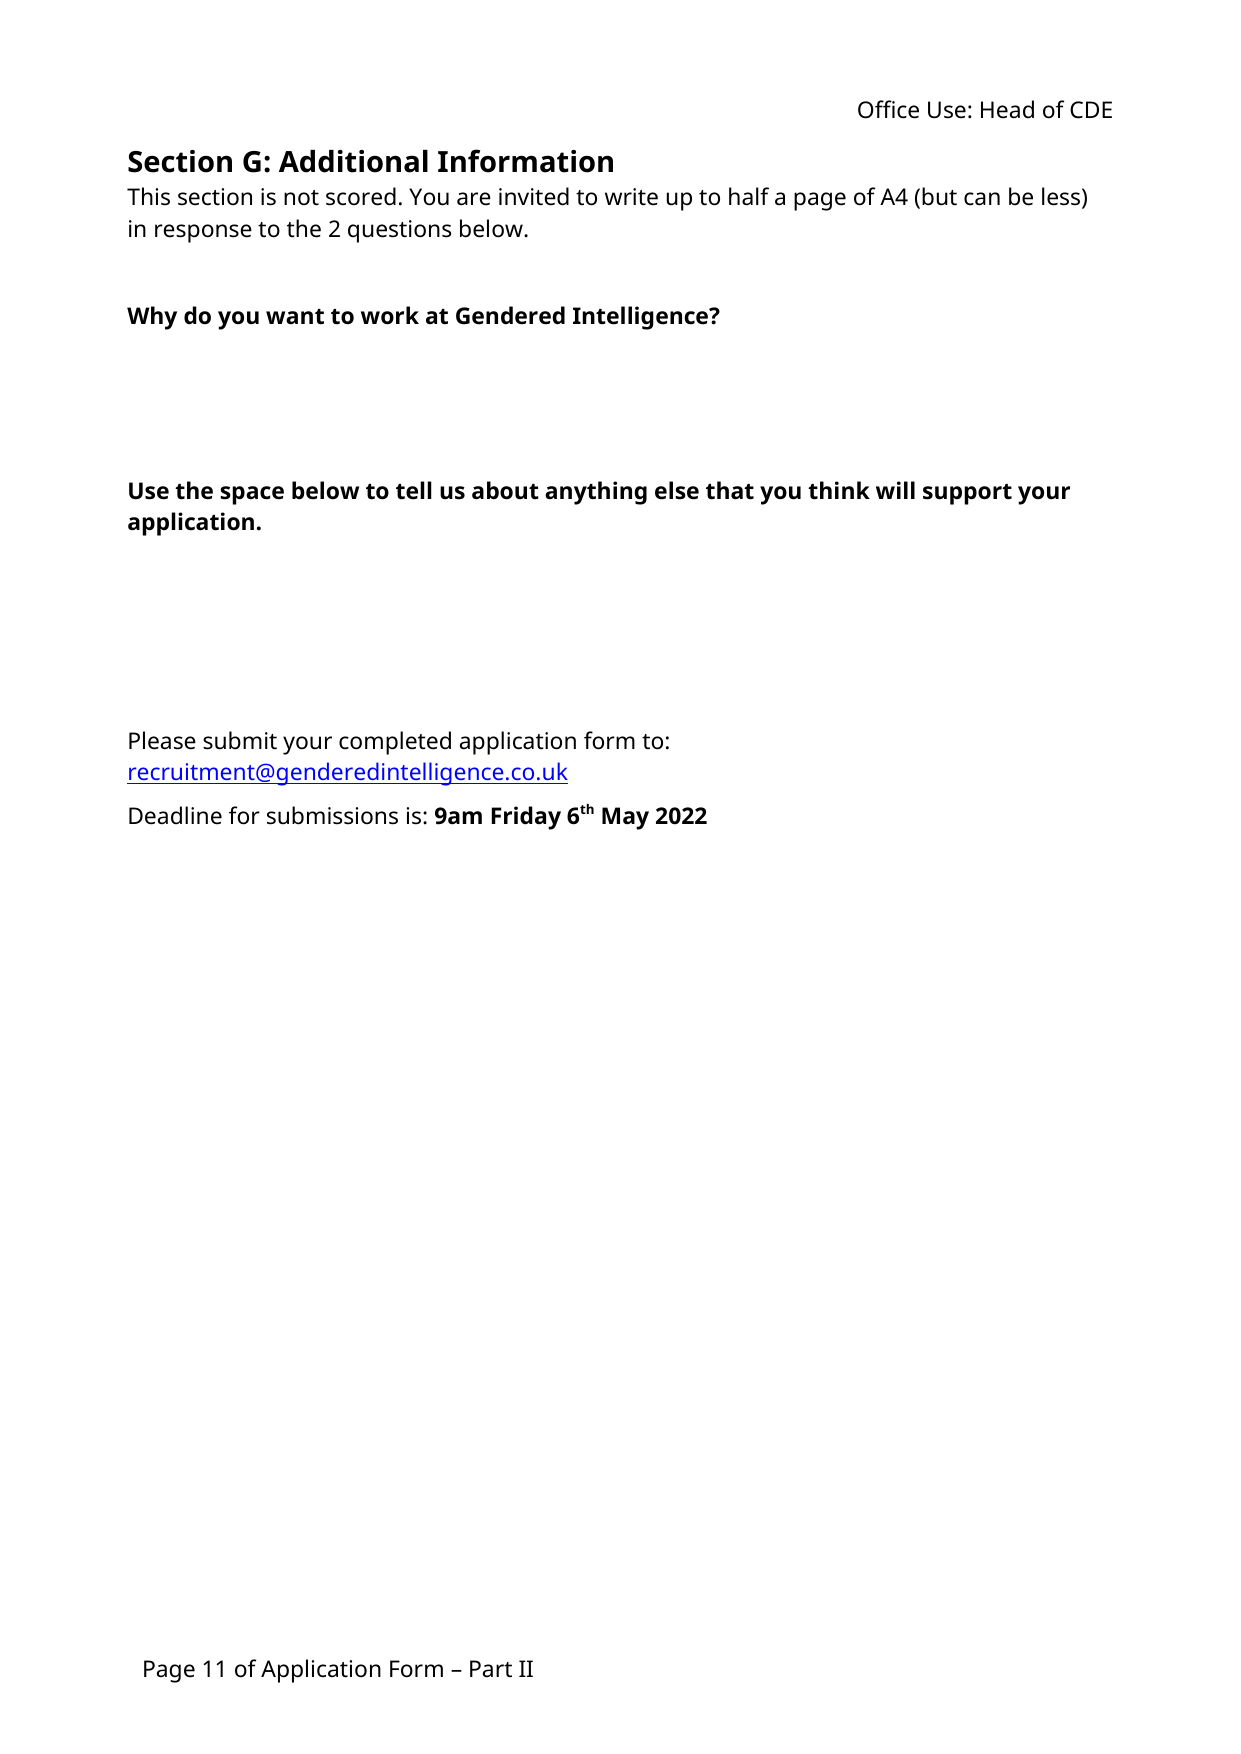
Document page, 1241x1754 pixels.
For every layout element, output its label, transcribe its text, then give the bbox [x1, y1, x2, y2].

text Deadline for submissions is: 9am Friday 6th May 2022 [127, 800, 1113, 831]
subtitle Section G: Additional Information [127, 142, 1113, 181]
text Please submit your completed application form to: recruitment@genderedintelligence.co.uk [127, 725, 1113, 788]
text Use the space below to tell us about anything else that you think will support your application. [127, 475, 1113, 538]
text Why do you want to work at Gendered Intelligence? [127, 300, 1113, 331]
text This section is not scored. You are invited to write up to half a page of A4 (but can be less) in response to the 2 questions below. [127, 181, 1113, 244]
